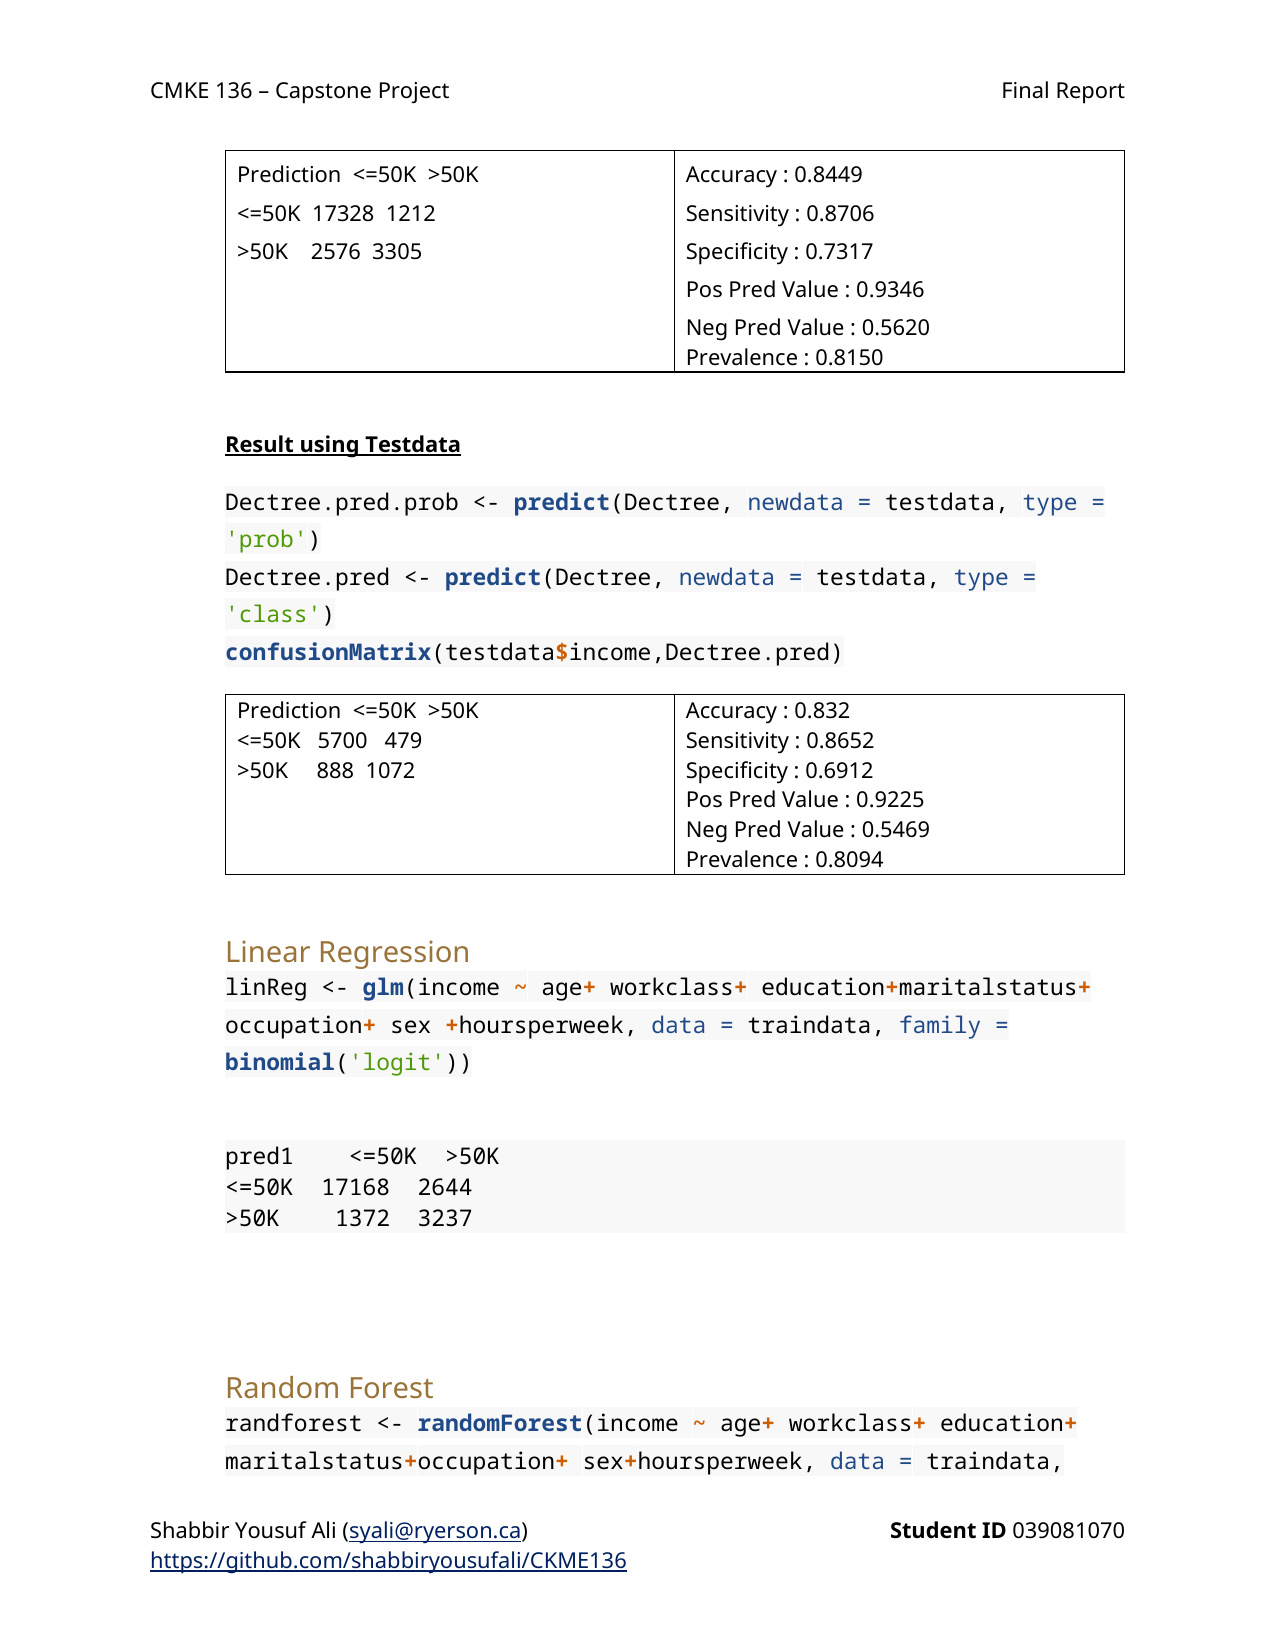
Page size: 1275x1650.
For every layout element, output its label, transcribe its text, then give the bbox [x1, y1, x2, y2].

subtitle Random Forest [150, 1367, 1125, 1407]
table_header Accuracy : 0.8449 Sensitivity : 0.8706 Specificity : 0.7317 Pos Pred Value : 0.9346 Neg Pred Value : 0.5620 Prevalence : 0.8150 [675, 151, 1124, 371]
table_header Prediction <=50K >50K <=50K 5700 479 >50K 888 1072 [226, 695, 674, 874]
text Dectree.pred.prob <- predict(Dectree, newdata = testdata, type = 'prob') Dectree.pred <- predict(Dectree, newdata = testdata, type = 'class') confusionMatrix(testdata$income,Dectree.pred) [225, 486, 1125, 667]
text Result using Testdata [225, 429, 1125, 459]
table_header Prediction <=50K >50K <=50K 17328 1212 >50K 2576 3305 [226, 151, 674, 371]
subtitle Linear Regression [150, 931, 1125, 971]
table_header Accuracy : 0.832 Sensitivity : 0.8652 Specificity : 0.6912 Pos Pred Value : 0.9225 Neg Pred Value : 0.5469 Prevalence : 0.8094 [675, 695, 1124, 874]
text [225, 1407, 1125, 1476]
text pred1 <=50K >50K <=50K 17168 2644 >50K 1372 3237 [472, 1140, 1125, 1233]
text linReg <- glm(income ~ age+ workclass+ education+maritalstatus+ occupation+ sex +hoursperweek, data = traindata, family = binomial('logit')) [225, 971, 1125, 1113]
